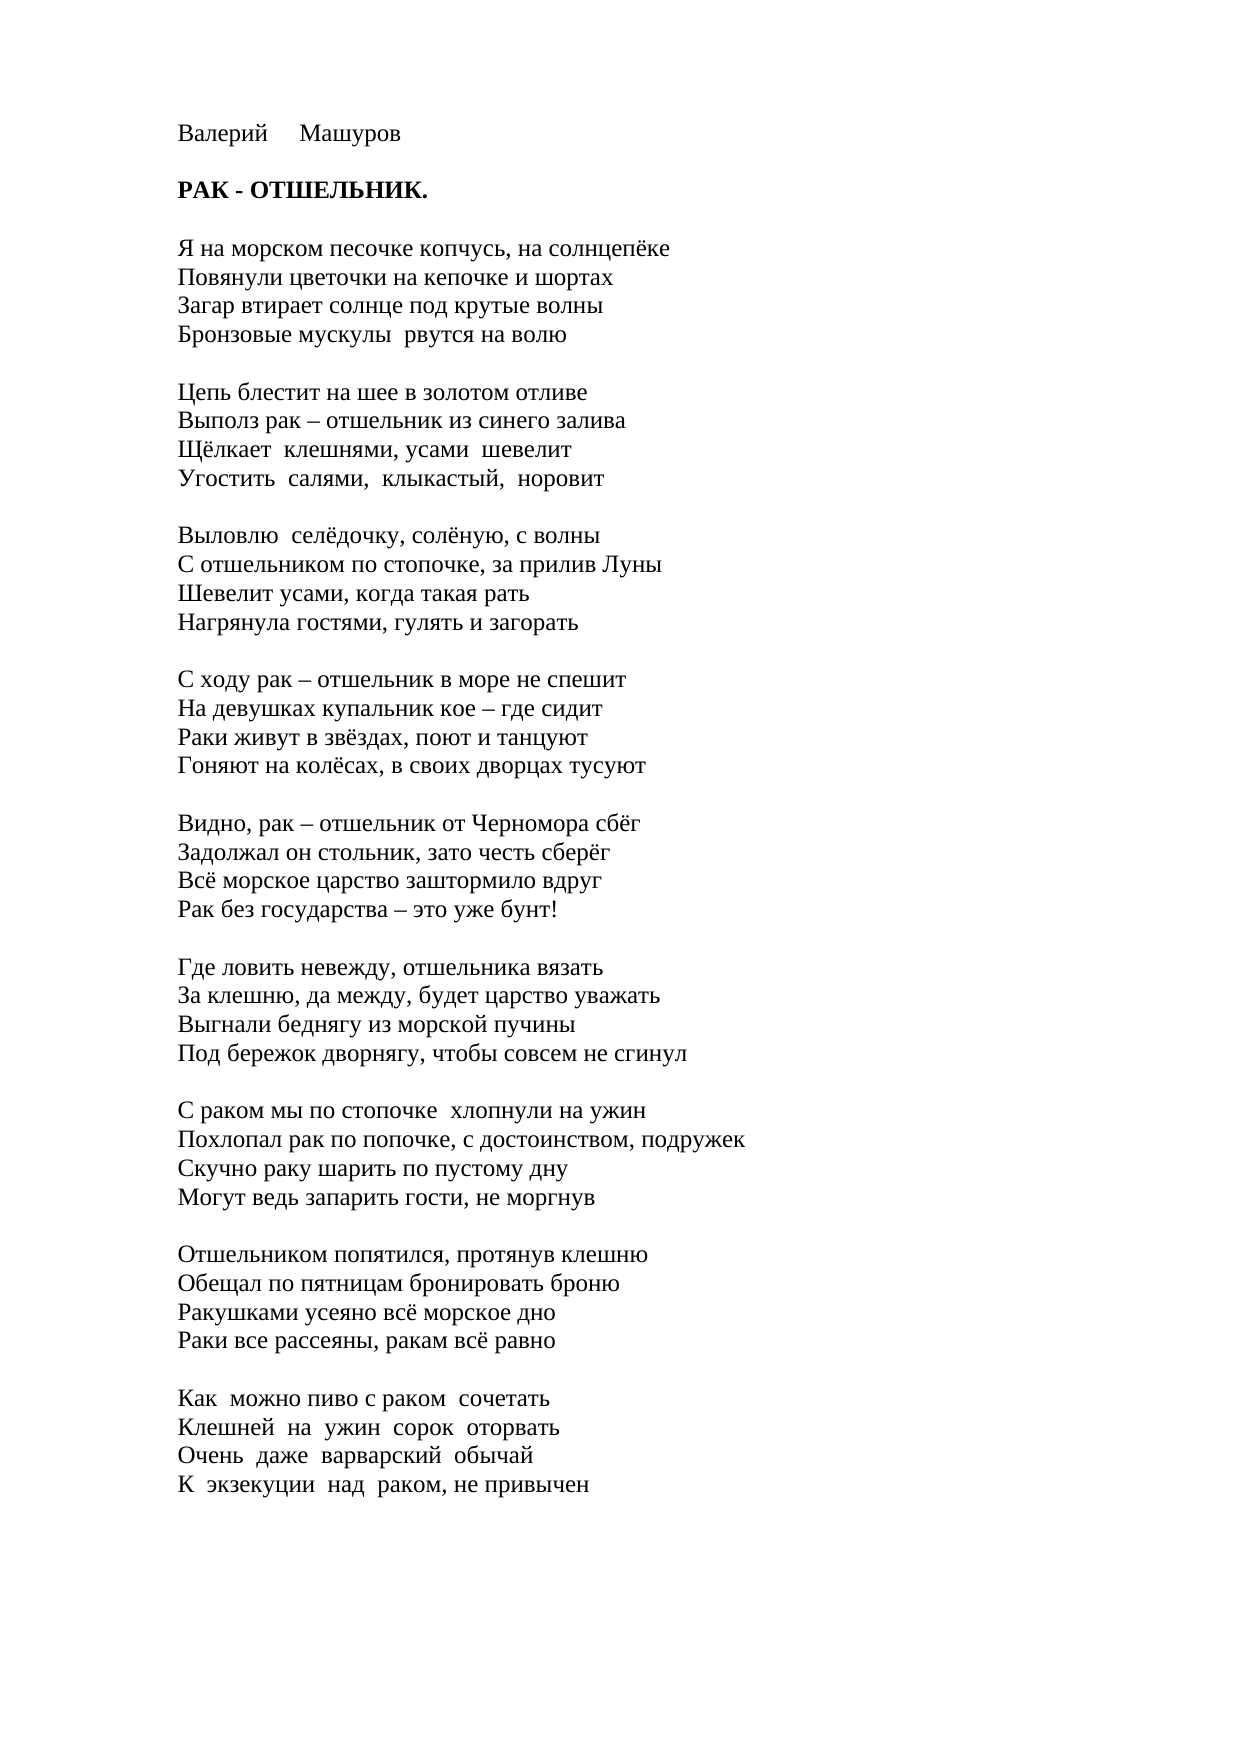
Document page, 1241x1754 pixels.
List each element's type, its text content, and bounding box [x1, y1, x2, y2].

text С раком мы по стопочке хлопнули на ужин [177, 1096, 1152, 1124]
text Всё морское царство заштормило вдруг [177, 866, 1152, 894]
text Выполз рак – отшельник из синего залива [177, 406, 1152, 434]
text Раки все рассеяны, ракам всё равно [177, 1326, 1152, 1354]
text Очень даже варварский обычай [177, 1441, 1152, 1469]
text Обещал по пятницам бронировать броню [177, 1268, 1152, 1297]
text Ракушками усеяно всё морское дно [177, 1297, 1152, 1326]
text Я на морском песочке копчусь, на солнцепёке [177, 233, 1152, 262]
text Рак без государства – это уже бунт! [177, 894, 1152, 923]
text Похлопал рак по попочке, с достоинством, подружек [177, 1124, 1152, 1153]
text Выгнали беднягу из морской пучины [177, 1009, 1152, 1038]
text Где ловить невежду, отшельника вязать [177, 952, 1152, 981]
text РАК - ОТШЕЛЬНИК. [177, 176, 1152, 204]
text Отшельником попятился, протянув клешню [177, 1239, 1152, 1268]
text Выловлю селёдочку, солёную, с волны [177, 521, 1152, 549]
text С ходу рак – отшельник в море не спешит [177, 664, 1152, 693]
text К экзекуции над раком, не привычен [177, 1469, 1152, 1498]
text Нагрянула гостями, гулять и загорать [177, 607, 1152, 636]
text Загар втирает солнце под крутые волны [177, 291, 1152, 319]
text Раки живут в звёздах, поют и танцуют [177, 722, 1152, 751]
text Щёлкает клешнями, усами шевелит [177, 434, 1152, 463]
text Под бережок дворнягу, чтобы совсем не сгинул [177, 1038, 1152, 1067]
text Клешней на ужин сорок оторвать [177, 1412, 1152, 1441]
text Шевелит усами, когда такая рать [177, 578, 1152, 607]
text Видно, рак – отшельник от Черномора сбёг [177, 808, 1152, 837]
text Цепь блестит на шее в золотом отливе [177, 377, 1152, 406]
text Бронзовые мускулы рвутся на волю [177, 319, 1152, 348]
text Задолжал он стольник, зато честь сберёг [177, 837, 1152, 866]
text Как можно пиво с раком сочетать [177, 1383, 1152, 1412]
text Повянули цветочки на кепочке и шортах [177, 262, 1152, 291]
text Угостить салями, клыкастый, норовит [177, 463, 1152, 492]
text Гоняют на колёсах, в своих дворцах тусуют [177, 751, 1152, 779]
text Валерий Машуров [177, 118, 1152, 147]
text С отшельником по стопочке, за прилив Луны [177, 549, 1152, 578]
text На девушках купальник кое – где сидит [177, 693, 1152, 722]
text Скучно раку шарить по пустому дну [177, 1153, 1152, 1182]
text Могут ведь запарить гости, не моргнув [177, 1182, 1152, 1211]
text За клешню, да между, будет царство уважать [177, 981, 1152, 1009]
